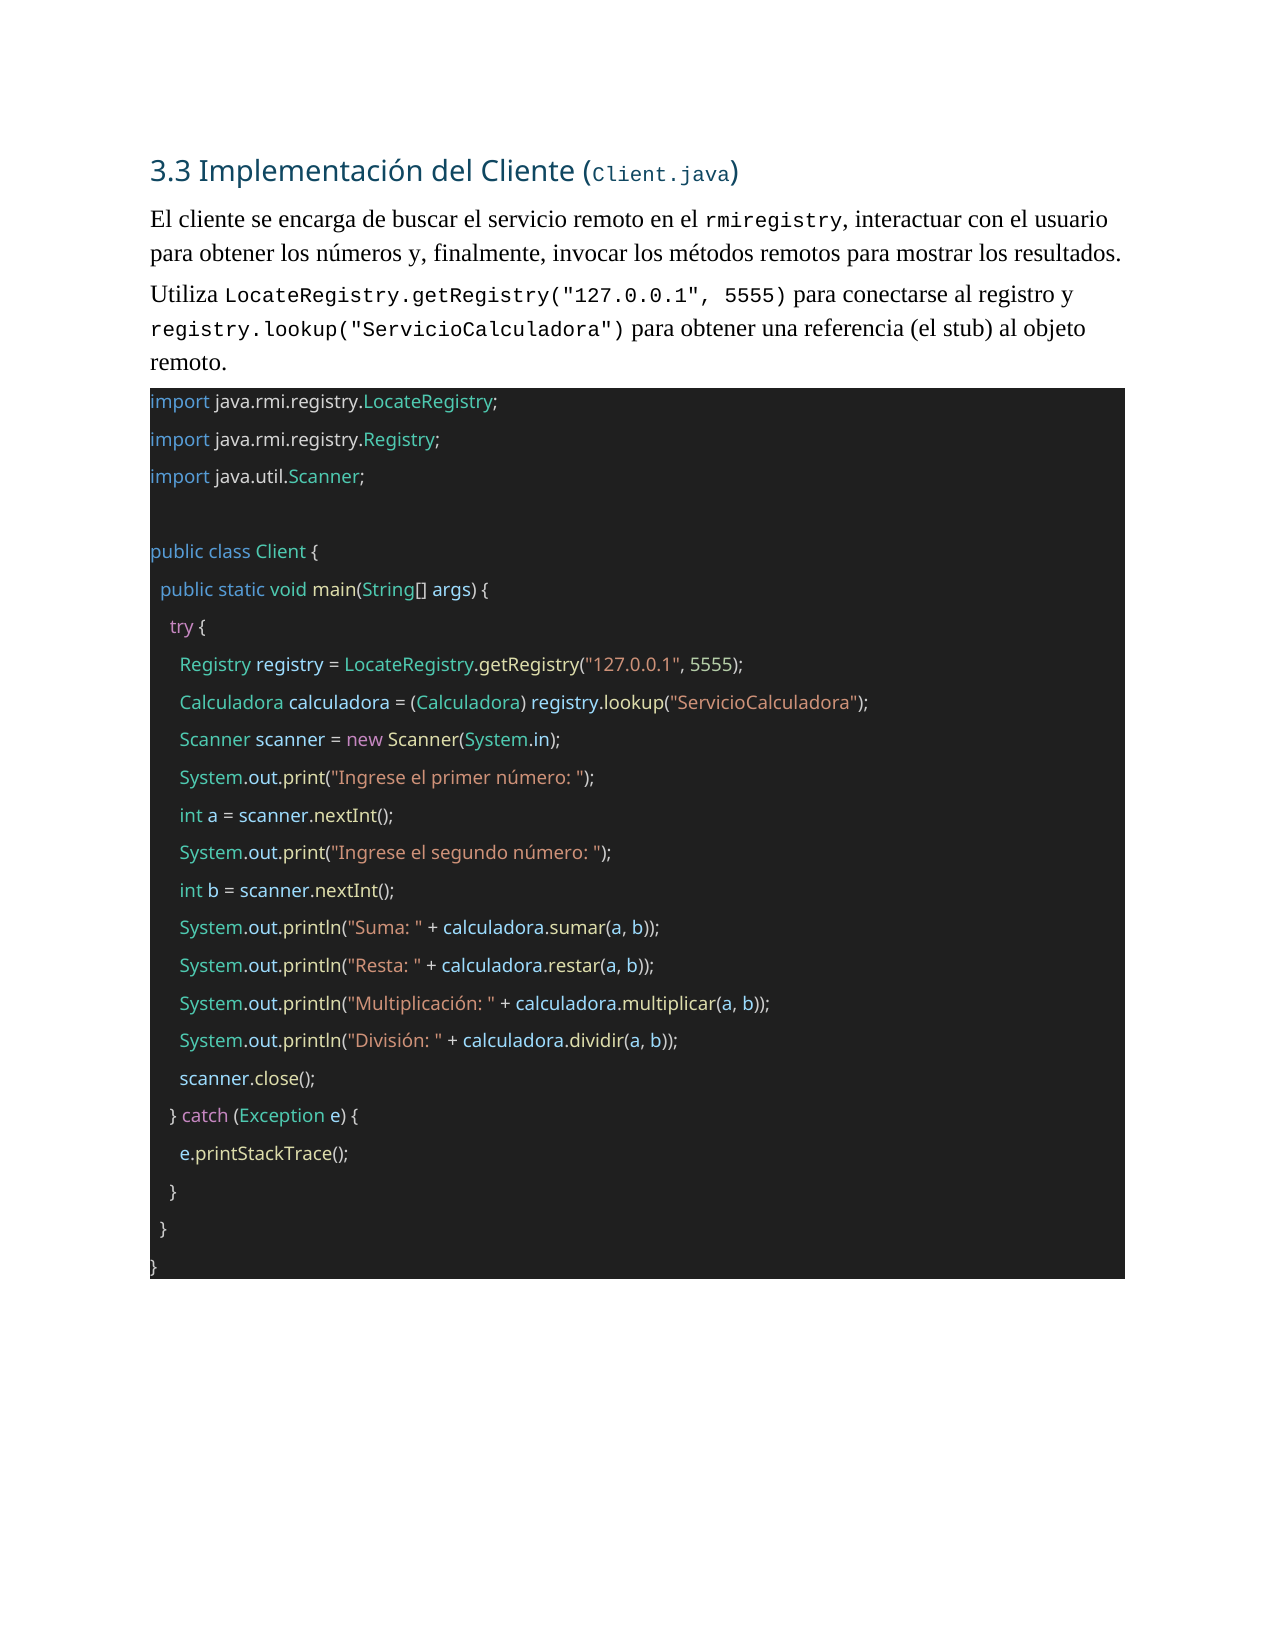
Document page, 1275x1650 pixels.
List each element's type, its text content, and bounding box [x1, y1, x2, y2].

text import java.util.Scanner; [150, 463, 1125, 489]
text int a = scanner.nextInt(); [150, 802, 1125, 827]
text Scanner scanner = new Scanner(System.in); [150, 727, 1125, 752]
text Registry registry = LocateRegistry.getRegistry("127.0.0.1", 5555); [150, 651, 1125, 677]
text System.out.println("División: " + calculadora.dividir(a, b)); [150, 1027, 1125, 1053]
text System.out.println("Suma: " + calculadora.sumar(a, b)); [150, 915, 1125, 940]
text public static void main(String[] args) { [150, 576, 1125, 602]
text System.out.println("Multiplicación: " + calculadora.multiplicar(a, b)); [150, 990, 1125, 1015]
text import java.rmi.registry.Registry; [150, 426, 1125, 451]
text System.out.println("Resta: " + calculadora.restar(a, b)); [150, 952, 1125, 978]
text Calculadora calculadora = (Calculadora) registry.lookup("ServicioCalculadora"); [150, 689, 1125, 714]
text System.out.print("Ingrese el primer número: "); [150, 764, 1125, 790]
text import java.rmi.registry.LocateRegistry; [150, 388, 1125, 414]
text } [150, 1253, 1125, 1279]
text El cliente se encarga de buscar el servicio remoto en el rmiregistry, interactuar con el usuario para obtener los números y, finalmente, invocar los métodos remotos para mostrar los resultados. [150, 204, 1125, 267]
text } [150, 1178, 1125, 1203]
subtitle 3.3 Implementación del Cliente (Client.java) [150, 150, 1125, 190]
text int b = scanner.nextInt(); [150, 877, 1125, 903]
text Utiliza LocateRegistry.getRegistry("127.0.0.1", 5555) para conectarse al registro y registry.lookup("ServicioCalculadora") para obtener una referencia (el stub) al objeto remoto. [150, 279, 1125, 376]
text public class Client { [150, 539, 1125, 564]
text } catch (Exception e) { [150, 1103, 1125, 1128]
text e.printStackTrace(); [150, 1140, 1125, 1166]
text } [150, 1216, 1125, 1241]
text System.out.print("Ingrese el segundo número: "); [150, 839, 1125, 865]
text scanner.close(); [150, 1065, 1125, 1091]
text try { [150, 614, 1125, 639]
